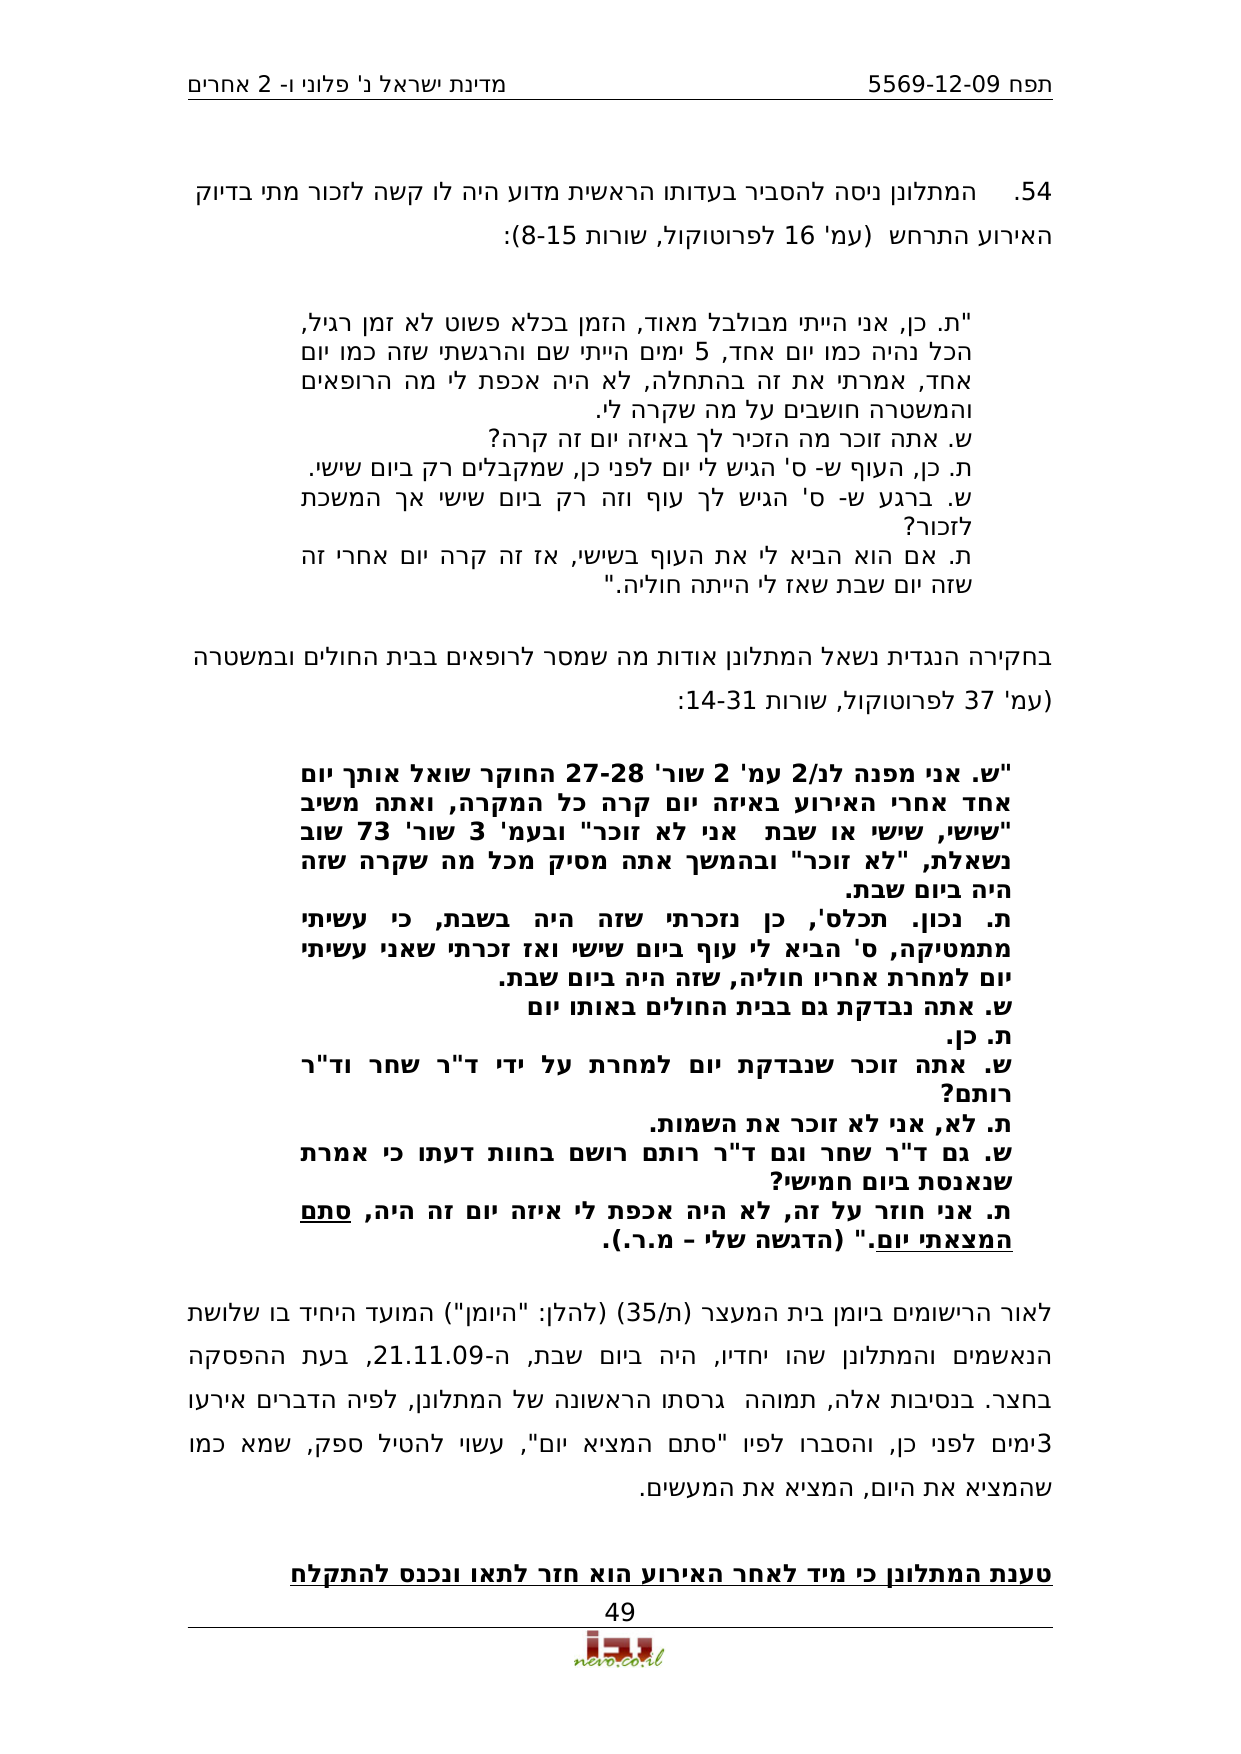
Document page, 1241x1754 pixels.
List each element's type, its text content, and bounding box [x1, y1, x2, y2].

text ש. אתה זוכר מה הזכיר לך באיזה יום זה קרה? [300, 424, 973, 454]
text ש. ברגע ש- ס' הגיש לך עוף וזה רק ביום שישי אך המשכת לזכור? [300, 483, 973, 541]
text בחקירה הנגדית נשאל המתלונן אודות מה שמסר לרופאים בבית החולים ובמשטרה (עמ' 37 לפרוטוקול, שורות 14-31: [187, 643, 1053, 716]
text לאור הרישומים ביומן בית המעצר (ת/35) (להלן: "היומן") המועד היחיד בו שלושת הנאשמים והמתלונן שהו יחדיו, היה ביום שבת, ה-21.11.09, בעת ההפסקה בחצר. בנסיבות אלה, תמוהה גרסתו הראשונה של המתלונן, לפיה הדברים אירעו 3ימים לפני כן, והסברו לפיו "סתם המציא יום", עשוי להטיל ספק, שמא כמו שהמציא את היום, המציא את המעשים. [187, 1298, 1053, 1502]
picture [574, 1630, 666, 1668]
text "ת. כן, אני הייתי מבולבל מאוד, הזמן בכלא פשוט לא זמן רגיל, הכל נהיה כמו יום אחד, 5 ימים הייתי שם והרגשתי שזה כמו יום אחד, אמרתי את זה בהתחלה, לא היה אכפת לי מה הרופאים והמשטרה חושבים על מה שקרה לי. [300, 308, 973, 424]
text ת. נכון. תכלס', כן נזכרתי שזה היה בשבת, כי עשיתי מתמטיקה, ס' הביא לי עוף ביום שישי ואז זכרתי שאני עשיתי יום למחרת אחריו חוליה, שזה היה ביום שבת. [300, 905, 1012, 992]
text ת. כן. [300, 1021, 1012, 1051]
text טענת המתלונן כי מיד לאחר האירוע הוא חזר לתאו ונכנס להתקלח [187, 1560, 1053, 1589]
text ש. אתה זוכר שנבדקת יום למחרת על ידי ד"ר שחר וד"ר רותם? [300, 1051, 1012, 1109]
text "ש. אני מפנה לנ/2 עמ' 2 שור' 27-28 החוקר שואל אותך יום אחד אחרי האירוע באיזה יום קרה כל המקרה, ואתה משיב "שישי, שישי או שבת אני לא זוכר" ובעמ' 3 שור' 73 שוב נשאלת, "לא זוכר" ובהמשך אתה מסיק מכל מה שקרה שזה היה ביום שבת. [300, 759, 1012, 905]
text 54. המתלונן ניסה להסביר בעדותו הראשית מדוע היה לו קשה לזכור מתי בדיוק האירוע התרחש (עמ' 16 לפרוטוקול, שורות 8-15): [187, 177, 1053, 250]
text ש. אתה נבדקת גם בבית החולים באותו יום [300, 992, 1012, 1021]
text ת. אני חוזר על זה, לא היה אכפת לי איזה יום זה היה, סתם המצאתי יום." (הדגשה שלי – מ.ר.). [300, 1196, 1012, 1255]
text ת. לא, אני לא זוכר את השמות. [300, 1109, 1012, 1138]
text ש. גם ד"ר שחר וגם ד"ר רותם רושם בחוות דעתו כי אמרת שנאנסת ביום חמישי? [300, 1138, 1012, 1196]
text ת. אם הוא הביא לי את העוף בשישי, אז זה קרה יום אחרי זה שזה יום שבת שאז לי הייתה חוליה." [300, 541, 973, 599]
text ת. כן, העוף ש- ס' הגיש לי יום לפני כן, שמקבלים רק ביום שישי. [300, 454, 973, 483]
